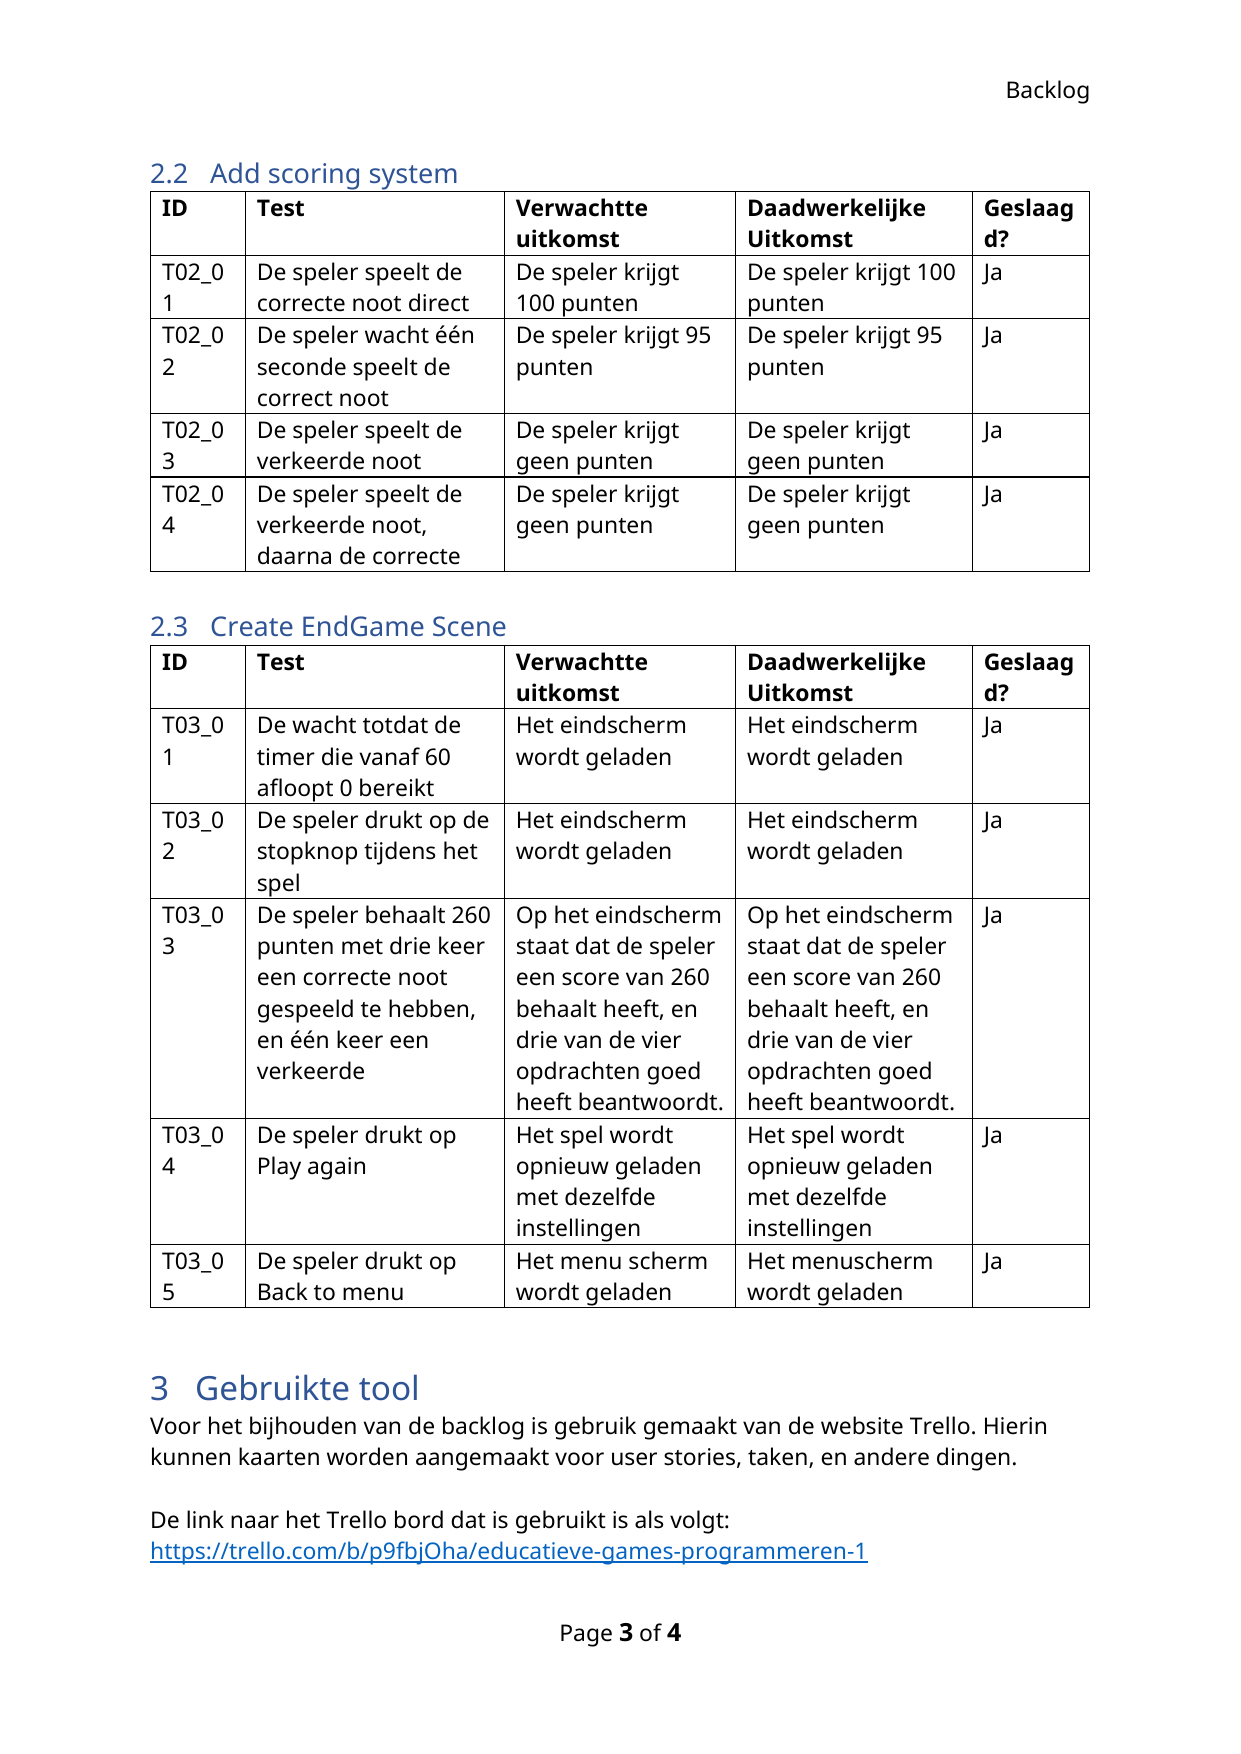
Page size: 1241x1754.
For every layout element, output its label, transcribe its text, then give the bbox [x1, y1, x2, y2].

table_cell Het eindscherm wordt geladen [736, 709, 972, 803]
table_cell Ja [973, 256, 1089, 318]
table_cell T03_04 [151, 1119, 245, 1243]
table_cell De wacht totdat de timer die vanaf 60 afloopt 0 bereikt [246, 709, 504, 803]
table_header Verwachtte uitkomst [505, 192, 735, 254]
table_header ID [151, 192, 245, 254]
table_cell Ja [973, 709, 1089, 803]
table_cell Het eindscherm wordt geladen [505, 709, 735, 803]
table_header Geslaagd? [973, 646, 1089, 708]
table_header Test [246, 646, 504, 708]
subtitle Create EndGame Scene [150, 608, 1090, 644]
table_cell De speler krijgt 100 punten [736, 256, 972, 318]
table_cell De speler speelt de verkeerde noot [246, 414, 504, 476]
table_cell De speler drukt op de stopknop tijdens het spel [246, 804, 504, 898]
table_cell Het spel wordt opnieuw geladen met dezelfde instellingen [736, 1119, 972, 1243]
table_cell Het menuscherm wordt geladen [736, 1245, 972, 1307]
table_cell T03_05 [151, 1245, 245, 1307]
table_cell De speler krijgt 95 punten [736, 319, 972, 413]
table_cell Ja [973, 414, 1089, 476]
subtitle Gebruikte tool [150, 1364, 1090, 1410]
text De link naar het Trello bord dat is gebruikt is als volgt: [150, 1503, 1090, 1535]
table_cell De speler krijgt geen punten [505, 414, 735, 476]
table_cell Ja [973, 1119, 1089, 1243]
table_cell De speler krijgt 95 punten [505, 319, 735, 413]
table_cell De speler speelt de correcte noot direct [246, 256, 504, 318]
table_header Test [246, 192, 504, 254]
table_cell Ja [973, 1245, 1089, 1307]
table_cell Op het eindscherm staat dat de speler een score van 260 behaalt heeft, en drie van de vier opdrachten goed heeft beantwoordt. [505, 899, 735, 1117]
table_cell T02_03 [151, 414, 245, 476]
table_cell De speler krijgt geen punten [736, 478, 972, 571]
table_cell De speler speelt de verkeerde noot, daarna de correcte [246, 478, 504, 571]
table_cell Het eindscherm wordt geladen [736, 804, 972, 898]
table_cell De speler wacht één seconde speelt de correct noot [246, 319, 504, 413]
table_cell Op het eindscherm staat dat de speler een score van 260 behaalt heeft, en drie van de vier opdrachten goed heeft beantwoordt. [736, 899, 972, 1117]
text https://trello.com/b/p9fbjOha/educatieve-games-programmeren-1 [150, 1535, 1090, 1566]
table_cell De speler drukt op Back to menu [246, 1245, 504, 1307]
table_header Daadwerkelijke Uitkomst [736, 646, 972, 708]
table_cell De speler behaalt 260 punten met drie keer een correcte noot gespeeld te hebben, en één keer een verkeerde [246, 899, 504, 1117]
table_cell Ja [973, 899, 1089, 1117]
table_header Verwachtte uitkomst [505, 646, 735, 708]
table_header Daadwerkelijke Uitkomst [736, 192, 972, 254]
table_cell De speler krijgt 100 punten [505, 256, 735, 318]
table_header Geslaagd? [973, 192, 1089, 254]
table_cell Ja [973, 319, 1089, 413]
table_cell Ja [973, 478, 1089, 571]
table_cell T02_04 [151, 478, 245, 571]
table_cell T03_02 [151, 804, 245, 898]
table_cell Het spel wordt opnieuw geladen met dezelfde instellingen [505, 1119, 735, 1243]
table_cell De speler drukt op Play again [246, 1119, 504, 1243]
table_cell T02_02 [151, 319, 245, 413]
table_cell De speler krijgt geen punten [736, 414, 972, 476]
subtitle Add scoring system [150, 154, 1090, 191]
text Voor het bijhouden van de backlog is gebruik gemaakt van de website Trello. Hierin kunnen kaarten worden aangemaakt voor user stories, taken, en andere dingen. [150, 1410, 1090, 1472]
table_cell De speler krijgt geen punten [505, 478, 735, 571]
table_header ID [151, 646, 245, 708]
table_cell Het eindscherm wordt geladen [505, 804, 735, 898]
table_cell Ja [973, 804, 1089, 898]
table_cell T03_01 [151, 709, 245, 803]
table_cell Het menu scherm wordt geladen [505, 1245, 735, 1307]
table_cell T02_01 [151, 256, 245, 318]
table_cell T03_03 [151, 899, 245, 1117]
